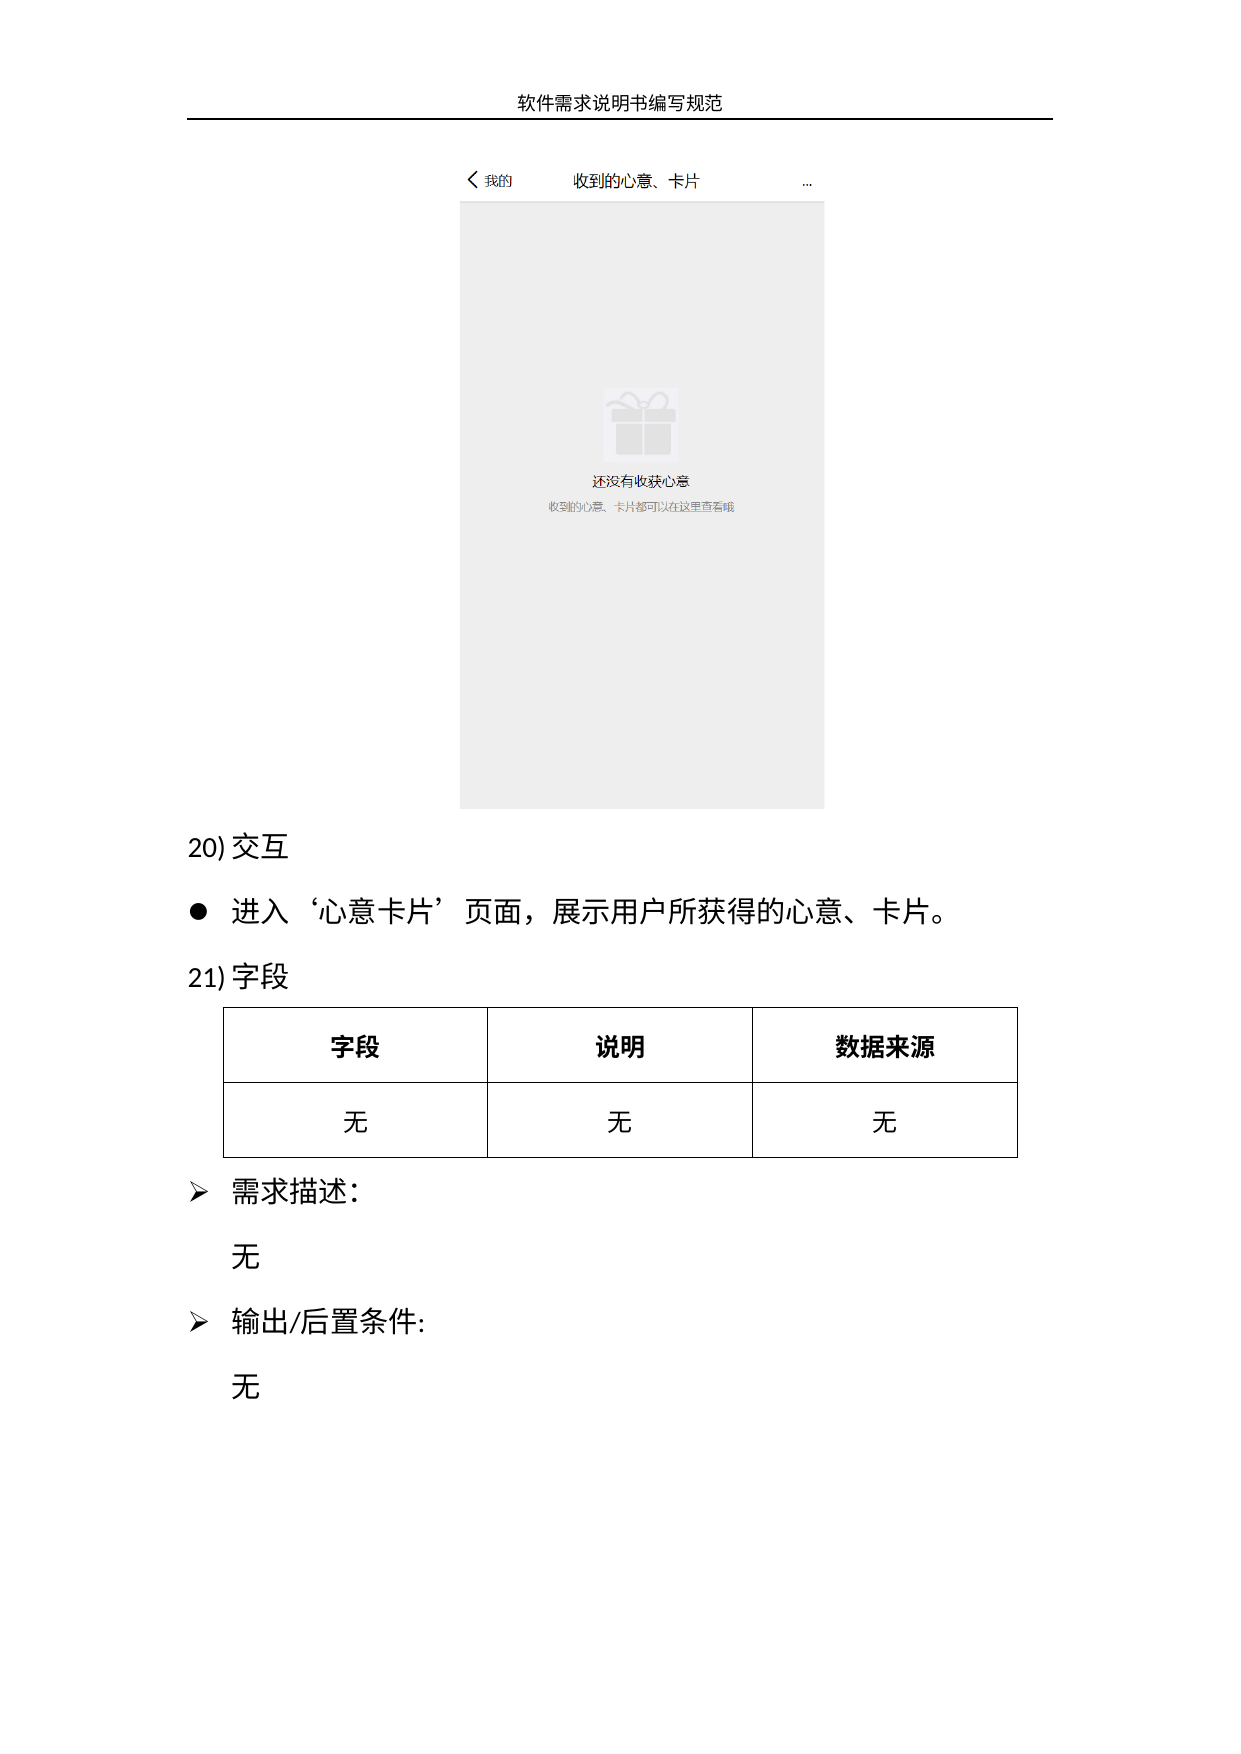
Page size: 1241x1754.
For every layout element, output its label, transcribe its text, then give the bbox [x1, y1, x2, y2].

list 进入‘心意卡片’页面，展示用户所获得的心意、卡片。 [187, 877, 1053, 942]
table_cell 无 [488, 1083, 752, 1157]
list 交互 [187, 812, 1053, 877]
table_cell 无 [753, 1083, 1017, 1157]
list 需求描述： [187, 1158, 1053, 1223]
table_header 字段 [224, 1008, 487, 1082]
table_header 说明 [488, 1008, 752, 1082]
table_header 数据来源 [753, 1008, 1017, 1082]
list 字段 [187, 942, 1053, 1007]
table_cell 无 [224, 1083, 487, 1157]
text 无 [187, 1223, 1053, 1288]
list 输出/后置条件: [187, 1288, 1053, 1353]
picture [459, 162, 825, 809]
text 无 [231, 1353, 1053, 1418]
